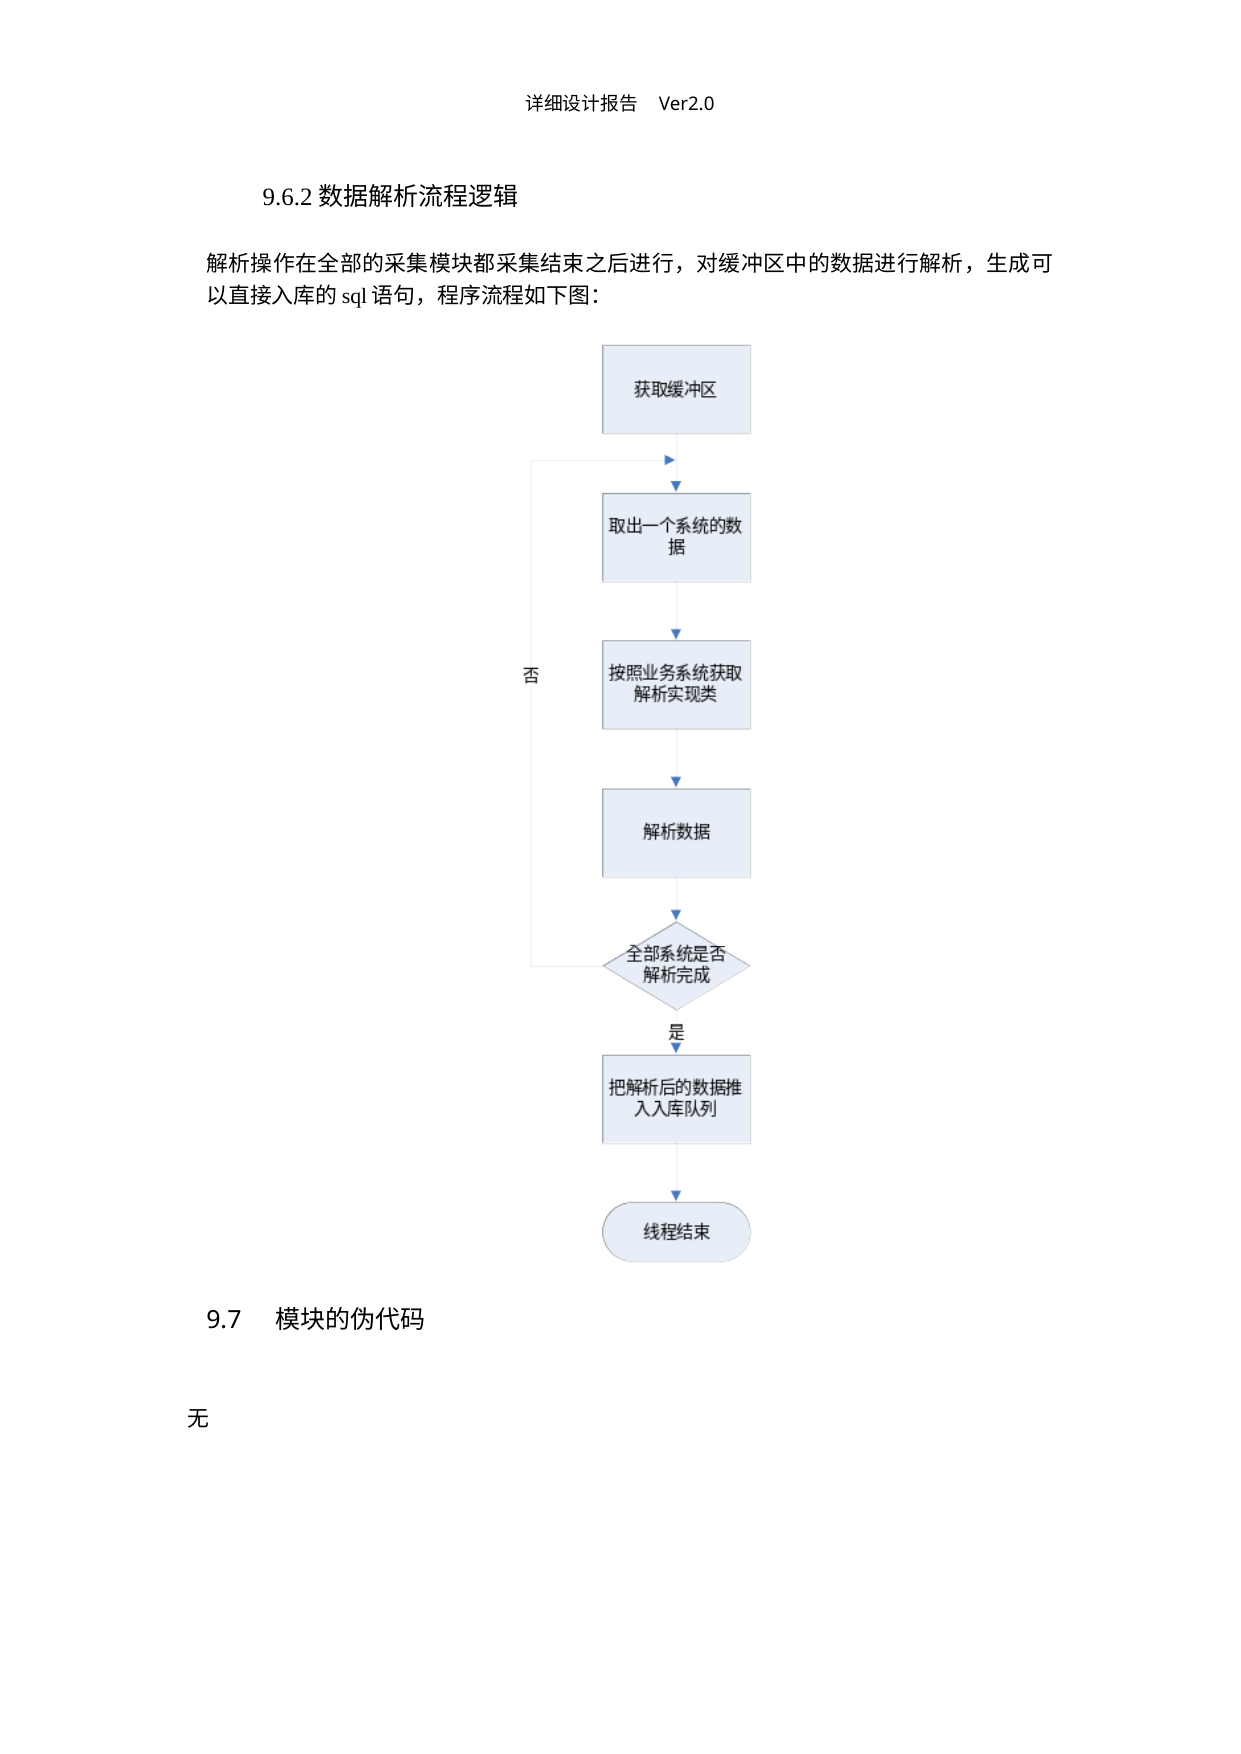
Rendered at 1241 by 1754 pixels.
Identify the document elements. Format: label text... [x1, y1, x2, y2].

subtitle 模块的伪代码 [206, 1285, 1053, 1350]
text 无 [187, 1401, 1053, 1433]
text 解析操作在全部的采集模块都采集结束之后进行，对缓冲区中的数据进行解析，生成可以直接入库的sql语句，程序流程如下图： [206, 245, 1053, 310]
subtitle 数据解析流程逻辑 [262, 162, 1053, 227]
